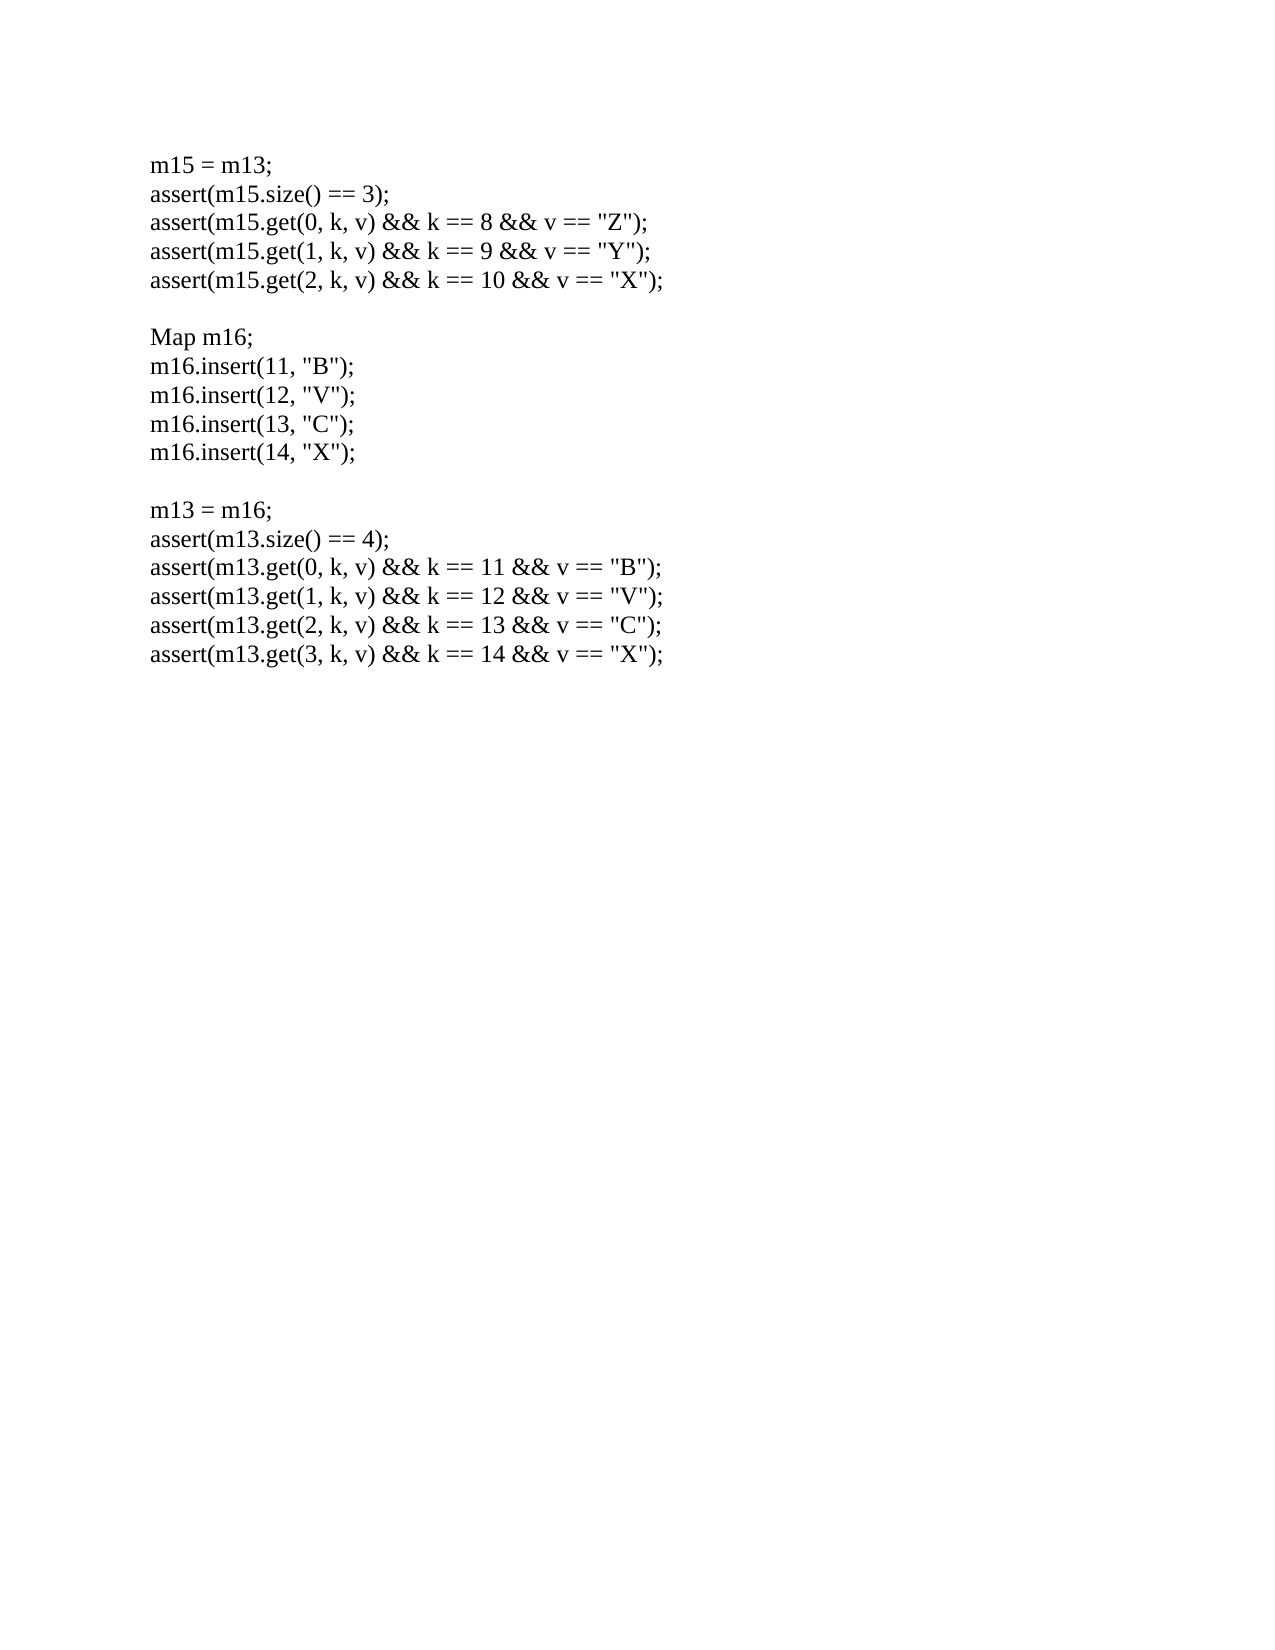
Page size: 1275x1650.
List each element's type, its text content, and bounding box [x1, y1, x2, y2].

text m16.insert(11, "B"); [150, 351, 1125, 380]
text Map m16; [150, 322, 1125, 351]
text assert(m13.get(3, k, v) && k == 14 && v == "X"); [150, 639, 1125, 667]
text assert(m13.get(0, k, v) && k == 11 && v == "B"); [150, 552, 1125, 581]
text assert(m13.get(1, k, v) && k == 12 && v == "V"); [150, 581, 1125, 610]
text assert(m15.get(2, k, v) && k == 10 && v == "X"); [150, 265, 1125, 294]
text m13 = m16; [150, 495, 1125, 524]
text m16.insert(13, "C"); [150, 409, 1125, 437]
text m16.insert(14, "X"); [150, 437, 1125, 466]
text assert(m15.get(1, k, v) && k == 9 && v == "Y"); [150, 236, 1125, 265]
text assert(m13.size() == 4); [150, 524, 1125, 552]
text m15 = m13; [150, 150, 1125, 179]
text assert(m15.get(0, k, v) && k == 8 && v == "Z"); [150, 207, 1125, 236]
text assert(m13.get(2, k, v) && k == 13 && v == "C"); [150, 610, 1125, 639]
text m16.insert(12, "V"); [150, 380, 1125, 409]
text assert(m15.size() == 3); [150, 179, 1125, 207]
